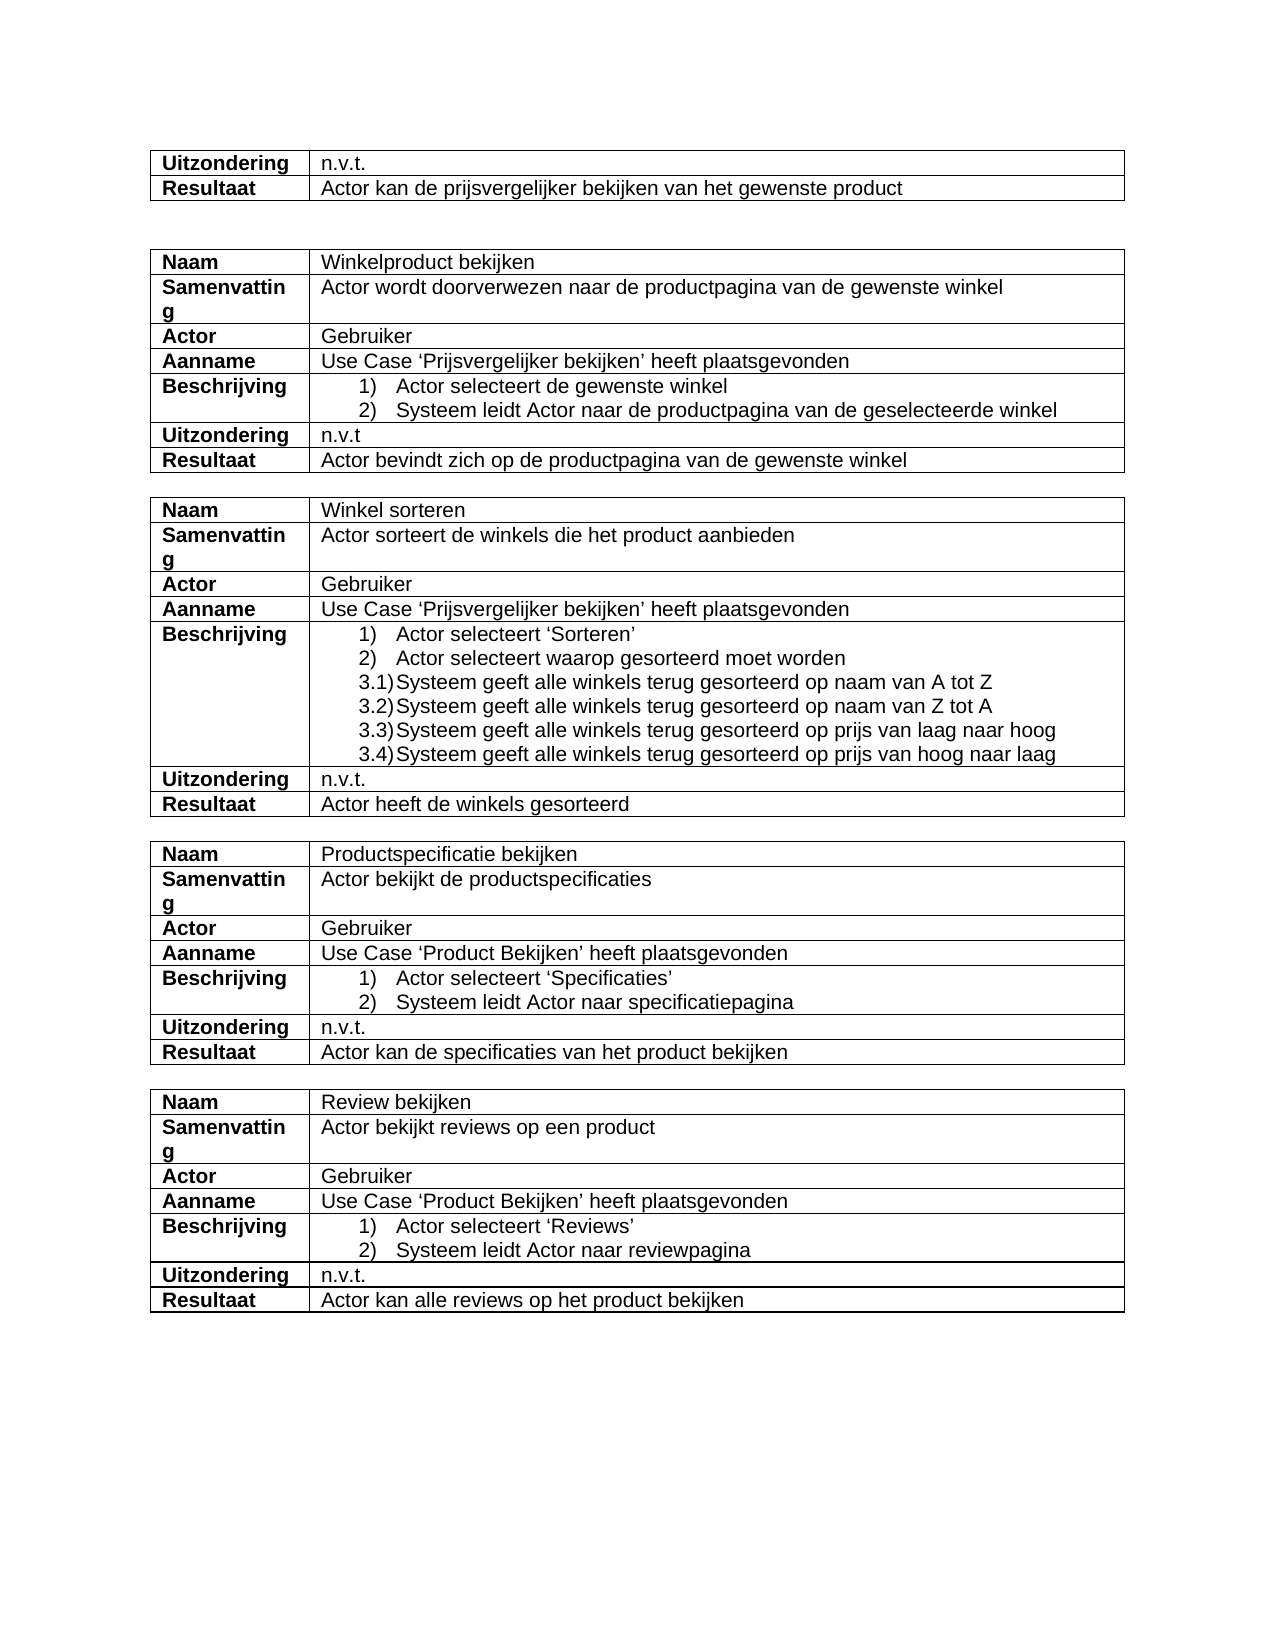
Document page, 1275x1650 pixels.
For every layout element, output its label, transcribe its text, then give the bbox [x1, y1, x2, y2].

table_cell Actor [151, 1164, 309, 1187]
table_cell Actor [151, 572, 309, 596]
table_cell Beschrijving [151, 966, 309, 1013]
table_cell Beschrijving [151, 622, 309, 766]
table_cell Resultaat [151, 448, 309, 472]
table_cell Uitzondering [151, 767, 309, 791]
table_cell Actor selecteert ‘Sorteren’ Actor selecteert waarop gesorteerd moet worden Systeem geeft alle winkels terug gesorteerd op naam van A tot Z Systeem geeft alle winkels terug gesorteerd op naam van Z tot A Systeem geeft alle winkels terug gesorteerd op prijs van laag naar hoog Systeem geeft alle winkels terug gesorteerd op prijs van hoog naar laag [310, 622, 1124, 766]
table_cell Actor kan alle reviews op het product bekijken [310, 1288, 1124, 1311]
table_cell n.v.t. [310, 151, 1124, 175]
table_cell Gebruiker [310, 1164, 1124, 1187]
table_cell Actor kan de specificaties van het product bekijken [310, 1040, 1124, 1063]
table_cell Resultaat [151, 1040, 309, 1063]
table_cell Resultaat [151, 176, 309, 200]
table_cell Actor bekijkt reviews op een product [310, 1115, 1124, 1162]
table_cell Actor heeft de winkels gesorteerd [310, 792, 1124, 816]
table_header Productspecificatie bekijken [310, 842, 1124, 866]
table_cell Samenvatting [151, 275, 309, 323]
table_cell Actor selecteert ‘Reviews’ Systeem leidt Actor naar reviewpagina [310, 1214, 1124, 1261]
table_cell Aanname [151, 349, 309, 373]
table_cell Beschrijving [151, 1214, 309, 1261]
table_header Winkelproduct bekijken [310, 250, 1124, 274]
table_cell Use Case ‘Prijsvergelijker bekijken’ heeft plaatsgevonden [310, 349, 1124, 373]
table_cell Actor [151, 916, 309, 939]
table_cell n.v.t. [310, 1015, 1124, 1038]
table_cell n.v.t [310, 423, 1124, 447]
table_cell Uitzondering [151, 151, 309, 175]
table_header Naam [151, 498, 309, 522]
table_cell Actor [151, 324, 309, 348]
table_header Winkel sorteren [310, 498, 1124, 522]
table_cell Resultaat [151, 1288, 309, 1311]
table_cell Gebruiker [310, 572, 1124, 596]
table_cell Actor wordt doorverwezen naar de productpagina van de gewenste winkel [310, 275, 1124, 323]
table_header Naam [151, 1090, 309, 1113]
table_cell Actor bekijkt de productspecificaties [310, 867, 1124, 914]
table_cell Uitzondering [151, 1263, 309, 1286]
table_cell Aanname [151, 597, 309, 621]
table_cell Samenvatting [151, 1115, 309, 1162]
table_cell Aanname [151, 1189, 309, 1212]
table_cell Actor sorteert de winkels die het product aanbieden [310, 523, 1124, 571]
table_cell Actor selecteert de gewenste winkel Systeem leidt Actor naar de productpagina van de geselecteerde winkel [310, 374, 1124, 422]
table_cell Use Case ‘Product Bekijken’ heeft plaatsgevonden [310, 1189, 1124, 1212]
table_cell Actor selecteert ‘Specificaties’ Systeem leidt Actor naar specificatiepagina [310, 966, 1124, 1013]
table_cell n.v.t. [310, 767, 1124, 791]
table_cell Gebruiker [310, 916, 1124, 939]
table_cell Actor bevindt zich op de productpagina van de gewenste winkel [310, 448, 1124, 472]
table_cell Uitzondering [151, 1015, 309, 1038]
table_cell Samenvatting [151, 867, 309, 914]
table_cell Resultaat [151, 792, 309, 816]
table_cell Use Case ‘Prijsvergelijker bekijken’ heeft plaatsgevonden [310, 597, 1124, 621]
table_cell Beschrijving [151, 374, 309, 422]
table_cell Gebruiker [310, 324, 1124, 348]
table_cell Samenvatting [151, 523, 309, 571]
table_cell Actor kan de prijsvergelijker bekijken van het gewenste product [310, 176, 1124, 200]
table_cell n.v.t. [310, 1263, 1124, 1286]
table_header Naam [151, 842, 309, 866]
table_cell Uitzondering [151, 423, 309, 447]
table_cell Use Case ‘Product Bekijken’ heeft plaatsgevonden [310, 941, 1124, 964]
table_cell Aanname [151, 941, 309, 964]
table_header Review bekijken [310, 1090, 1124, 1113]
table_header Naam [151, 250, 309, 274]
